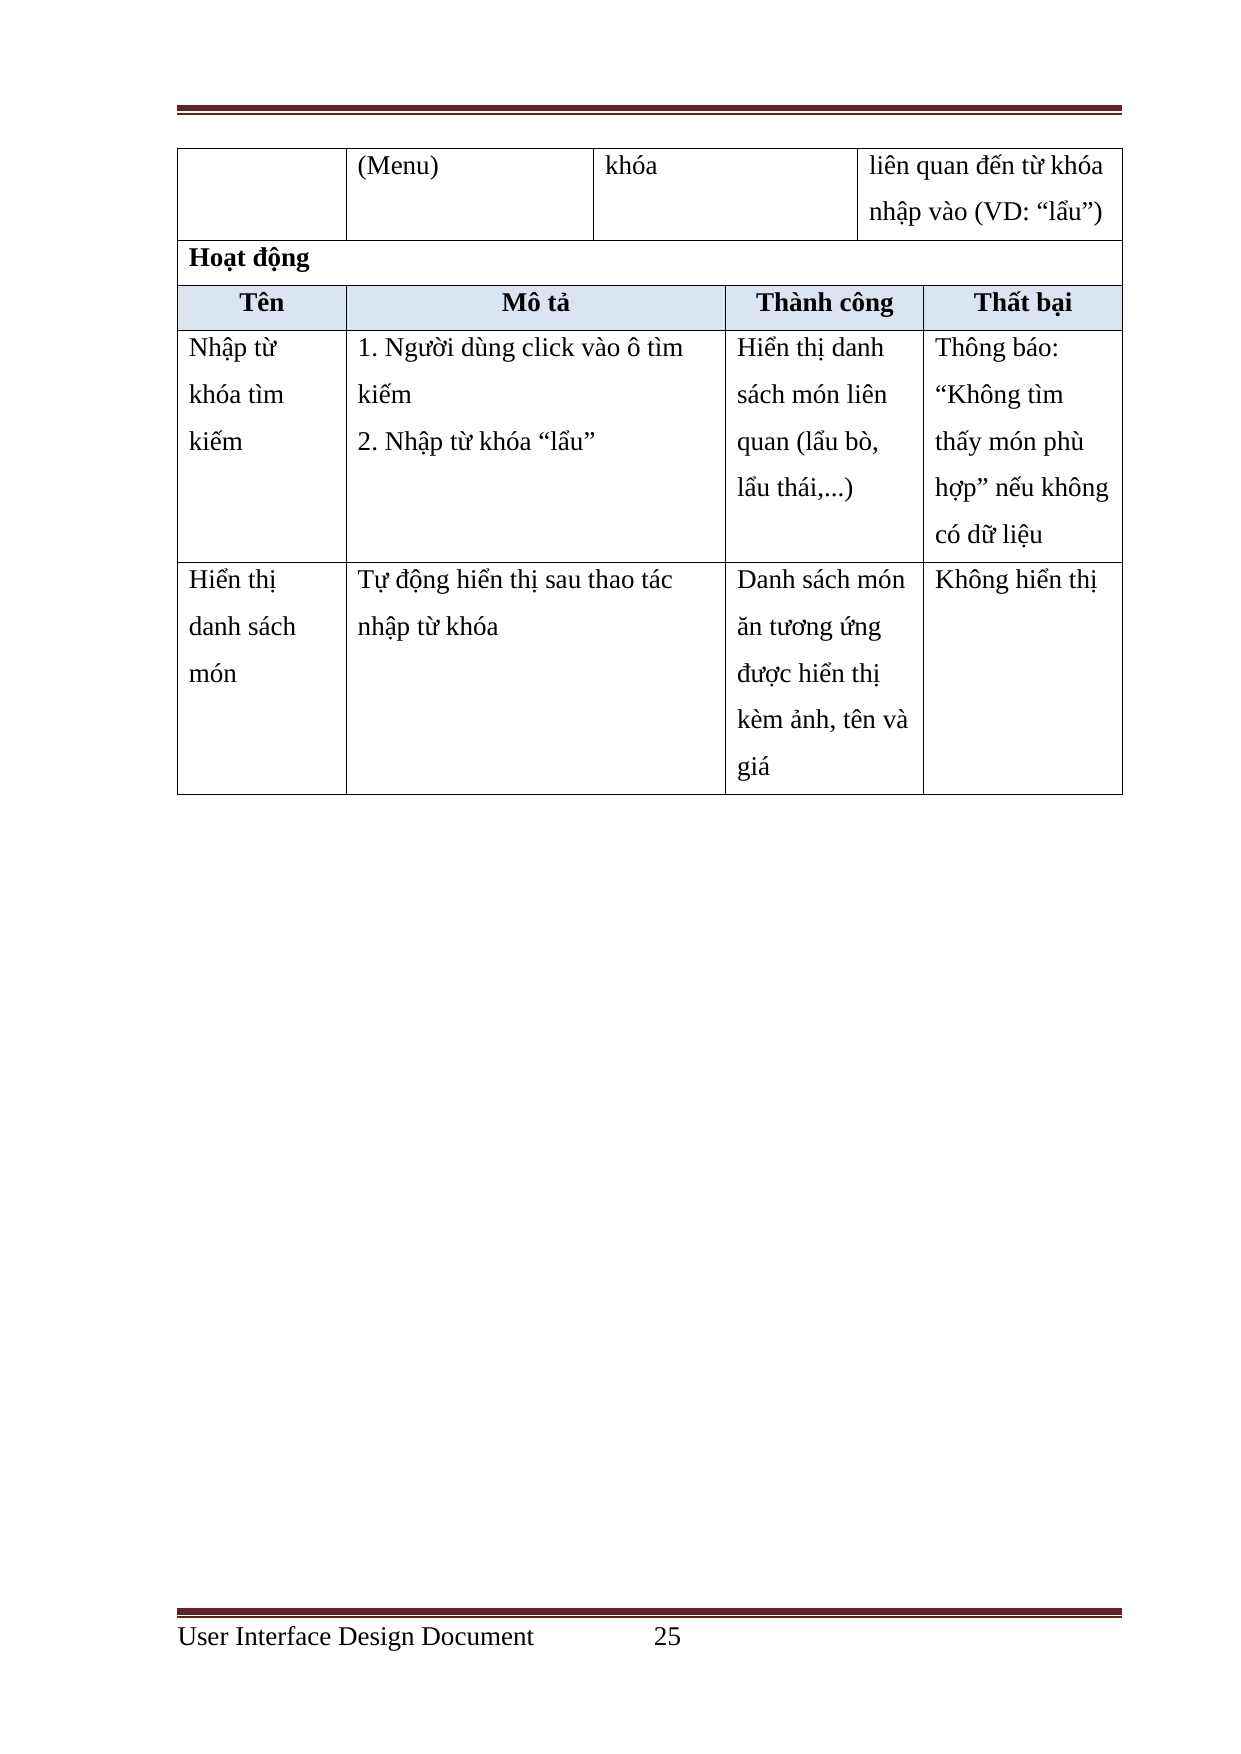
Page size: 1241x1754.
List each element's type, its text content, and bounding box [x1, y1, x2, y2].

table_cell Không hiển thị [924, 563, 1122, 794]
table_cell 1. Người dùng click vào ô tìm kiếm 2. Nhập từ khóa “lẩu” [347, 331, 725, 562]
table_cell Danh sách món ăn tương ứng được hiển thị kèm ảnh, tên và giá [726, 563, 923, 794]
table_cell Hiển thị danh sách món [178, 563, 346, 794]
table_cell Nhập từ khóa tìm kiếm [178, 331, 346, 562]
table_cell Thông báo: “Không tìm thấy món phù hợp” nếu không có dữ liệu [924, 331, 1122, 562]
table_cell Hiển thị danh sách món liên quan (lẩu bò, lẩu thái,...) [726, 331, 923, 562]
table_cell Hoạt động [178, 241, 1122, 285]
table_cell Tự động hiển thị sau thao tác nhập từ khóa [347, 563, 725, 794]
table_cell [347, 149, 593, 240]
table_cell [858, 149, 1122, 240]
table_cell 2 [178, 149, 346, 240]
table_cell Thất bại [924, 286, 1122, 330]
table_cell Mô tả [347, 286, 725, 330]
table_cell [594, 149, 857, 240]
table_cell Tên [178, 286, 346, 330]
table_cell Thành công [726, 286, 923, 330]
